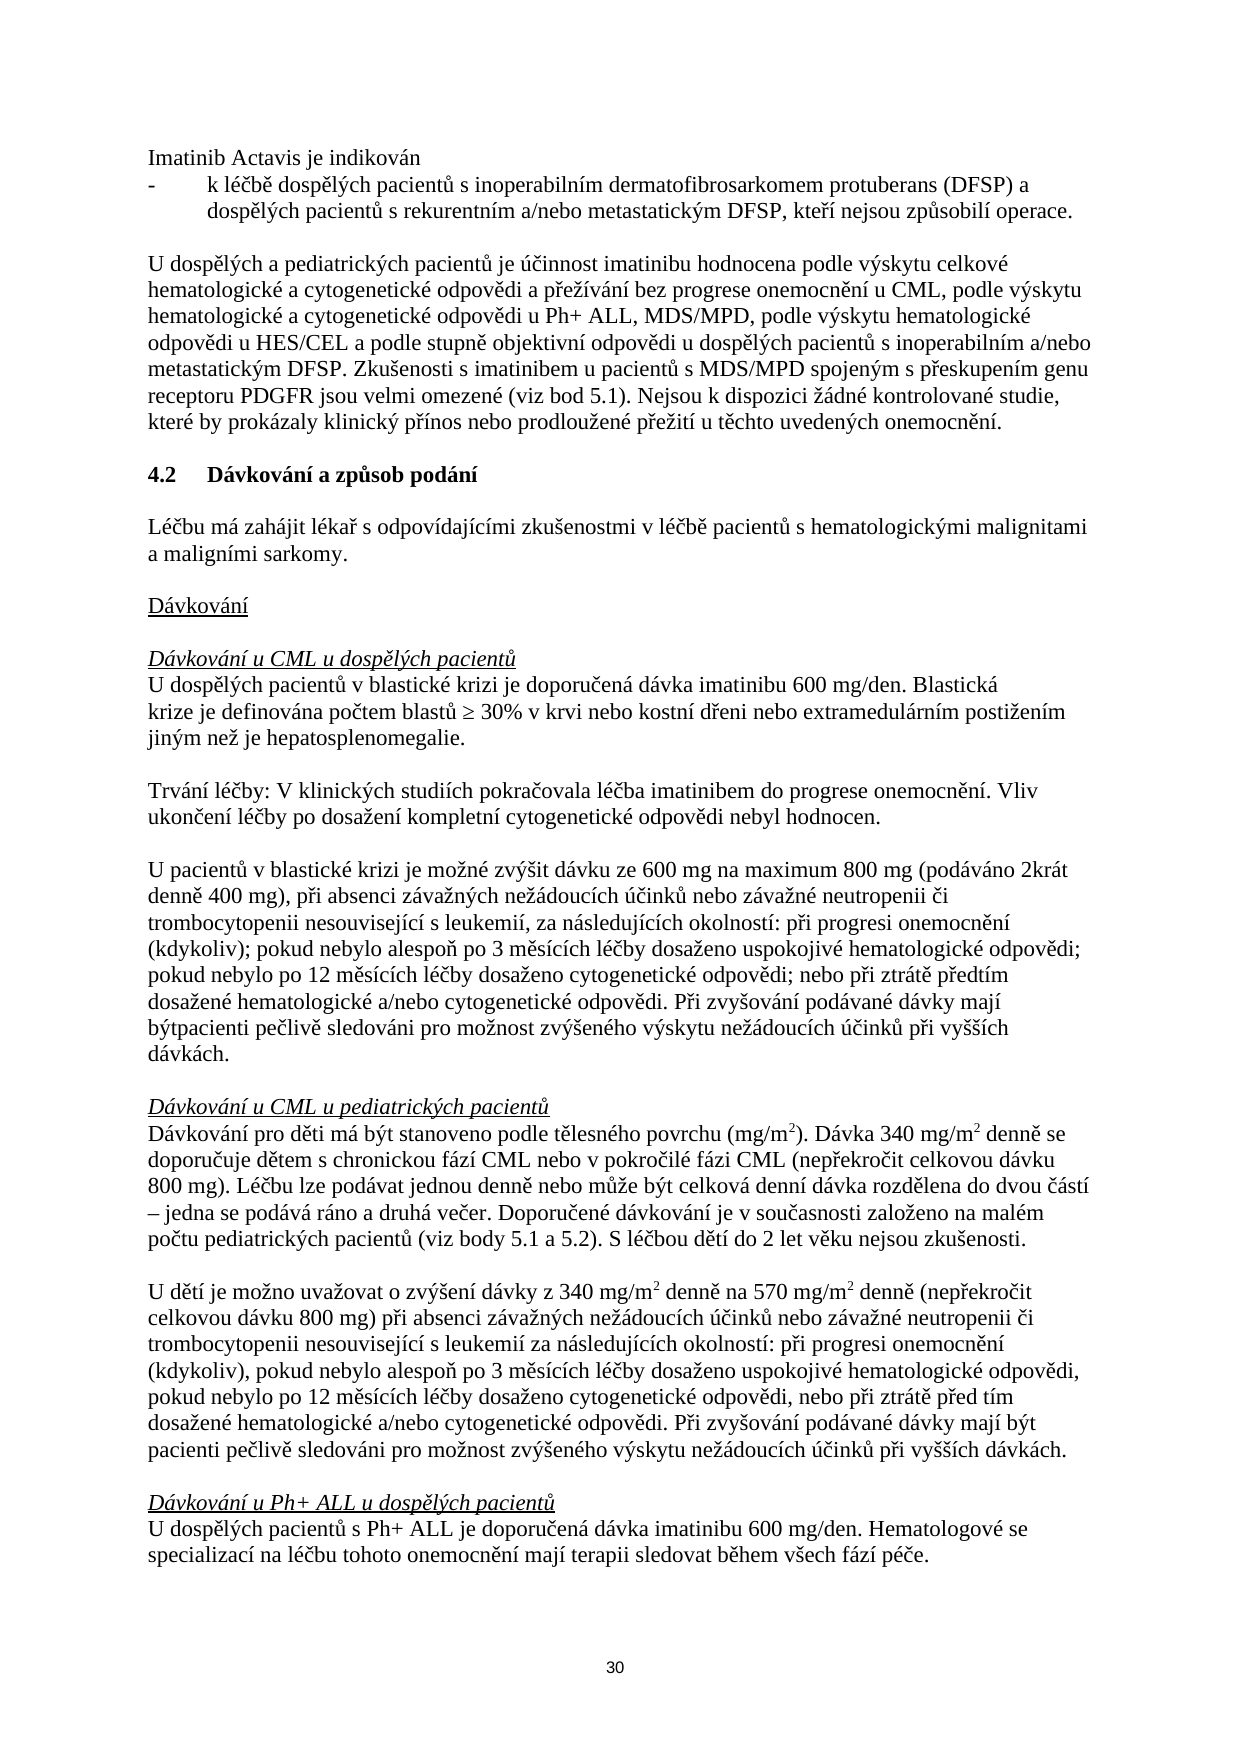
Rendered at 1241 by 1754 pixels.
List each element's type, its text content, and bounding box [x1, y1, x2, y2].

text Dávkování u Ph+ ALL u dospělých pacientů [148, 1488, 1092, 1515]
text jiným než je hepatosplenomegalie. [148, 724, 1092, 751]
text Trvání léčby: V klinických studiích pokračovala léčba imatinibem do progrese onemocnění. Vliv [148, 777, 1092, 803]
text U dospělých pacientů s Ph+ ALL je doporučená dávka imatinibu 600 mg/den. Hematologové se specializací na léčbu tohoto onemocnění mají terapii sledovat během všech fází péče. [148, 1515, 1092, 1568]
text U dospělých pacientů v blastické krizi je doporučená dávka imatinibu 600 mg/den. Blastická [148, 672, 1092, 698]
text 4.2 Dávkování a způsob podání [148, 461, 1092, 487]
text U dětí je možno uvažovat o zvýšení dávky z 340 mg/m2 denně na 570 mg/m2 denně (nepřekročit celkovou dávku 800 mg) při absenci závažných nežádoucích účinků nebo závažné neutropenii či trombocytopenii nesouvisející s leukemií za následujících okolností: při progresi onemocnění (kdykoliv), pokud nebylo alespoň po 3 měsících léčby dosaženo uspokojivé hematologické odpovědi, pokud nebylo po 12 měsících léčby dosaženo cytogenetické odpovědi, nebo při ztrátě před tím dosažené hematologické a/nebo cytogenetické odpovědi. Při zvyšování podávané dávky mají být [148, 1278, 1092, 1436]
text Léčbu má zahájit lékař s odpovídajícími zkušenostmi v léčbě pacientů s hematologickými malignitami a maligními sarkomy. [148, 513, 1092, 566]
text ukončení léčby po dosažení kompletní cytogenetické odpovědi nebyl hodnocen. [148, 803, 1092, 830]
text Dávkování u CML u dospělých pacientů [148, 645, 1092, 672]
text - k léčbě dospělých pacientů s inoperabilním dermatofibrosarkomem protuberans (DFSP) a dospělých pacientů s rekurentním a/nebo metastatickým DFSP, kteří nejsou způsobilí operace. [148, 171, 1092, 223]
text Dávkování [148, 592, 1092, 619]
text Dávkování pro děti má být stanoveno podle tělesného povrchu (mg/m2). Dávka 340 mg/m2 denně se doporučuje dětem s chronickou fází CML nebo v pokročilé fázi CML (nepřekročit celkovou dávku 800 mg). Léčbu lze podávat jednou denně nebo může být celková denní dávka rozdělena do dvou částí – jedna se podává ráno a druhá večer. Doporučené dávkování je v současnosti založeno na malém počtu pediatrických pacientů (viz body 5.1 a 5.2). S léčbou dětí do 2 let věku nejsou zkušenosti. [148, 1119, 1092, 1251]
text U dospělých a pediatrických pacientů je účinnost imatinibu hodnocena podle výskytu celkové hematologické a cytogenetické odpovědi a přežívání bez progrese onemocnění u CML, podle výskytu hematologické a cytogenetické odpovědi u Ph+ ALL, MDS/MPD, podle výskytu hematologické odpovědi u HES/CEL a podle stupně objektivní odpovědi u dospělých pacientů s inoperabilním a/nebo metastatickým DFSP. Zkušenosti s imatinibem u pacientů s MDS/MPD spojeným s přeskupením genu receptoru PDGFR jsou velmi omezené (viz bod 5.1). Nejsou k dispozici žádné kontrolované studie, které by prokázaly klinický přínos nebo prodloužené přežití u těchto uvedených onemocnění. [148, 250, 1092, 434]
text krize je definována počtem blastů ≥ 30% v krvi nebo kostní dřeni nebo extramedulárním postižením [148, 698, 1092, 724]
text U pacientů v blastické krizi je možné zvýšit dávku ze 600 mg na maximum 800 mg (podáváno 2krát denně 400 mg), při absenci závažných nežádoucích účinků nebo závažné neutropenii či trombocytopenii nesouvisející s leukemií, za následujících okolností: při progresi onemocnění (kdykoliv); pokud nebylo alespoň po 3 měsících léčby dosaženo uspokojivé hematologické odpovědi; pokud nebylo po 12 měsících léčby dosaženo cytogenetické odpovědi; nebo při ztrátě předtím dosažené hematologické a/nebo cytogenetické odpovědi. Při zvyšování podávané dávky mají býtpacienti pečlivě sledováni pro možnost zvýšeného výskytu nežádoucích účinků při vyšších dávkách. [148, 856, 1092, 1067]
text Imatinib Actavis je indikován [148, 144, 1092, 171]
text Dávkování u CML u pediatrických pacientů [148, 1093, 1092, 1119]
text pacienti pečlivě sledováni pro možnost zvýšeného výskytu nežádoucích účinků při vyšších dávkách. [148, 1436, 1092, 1462]
